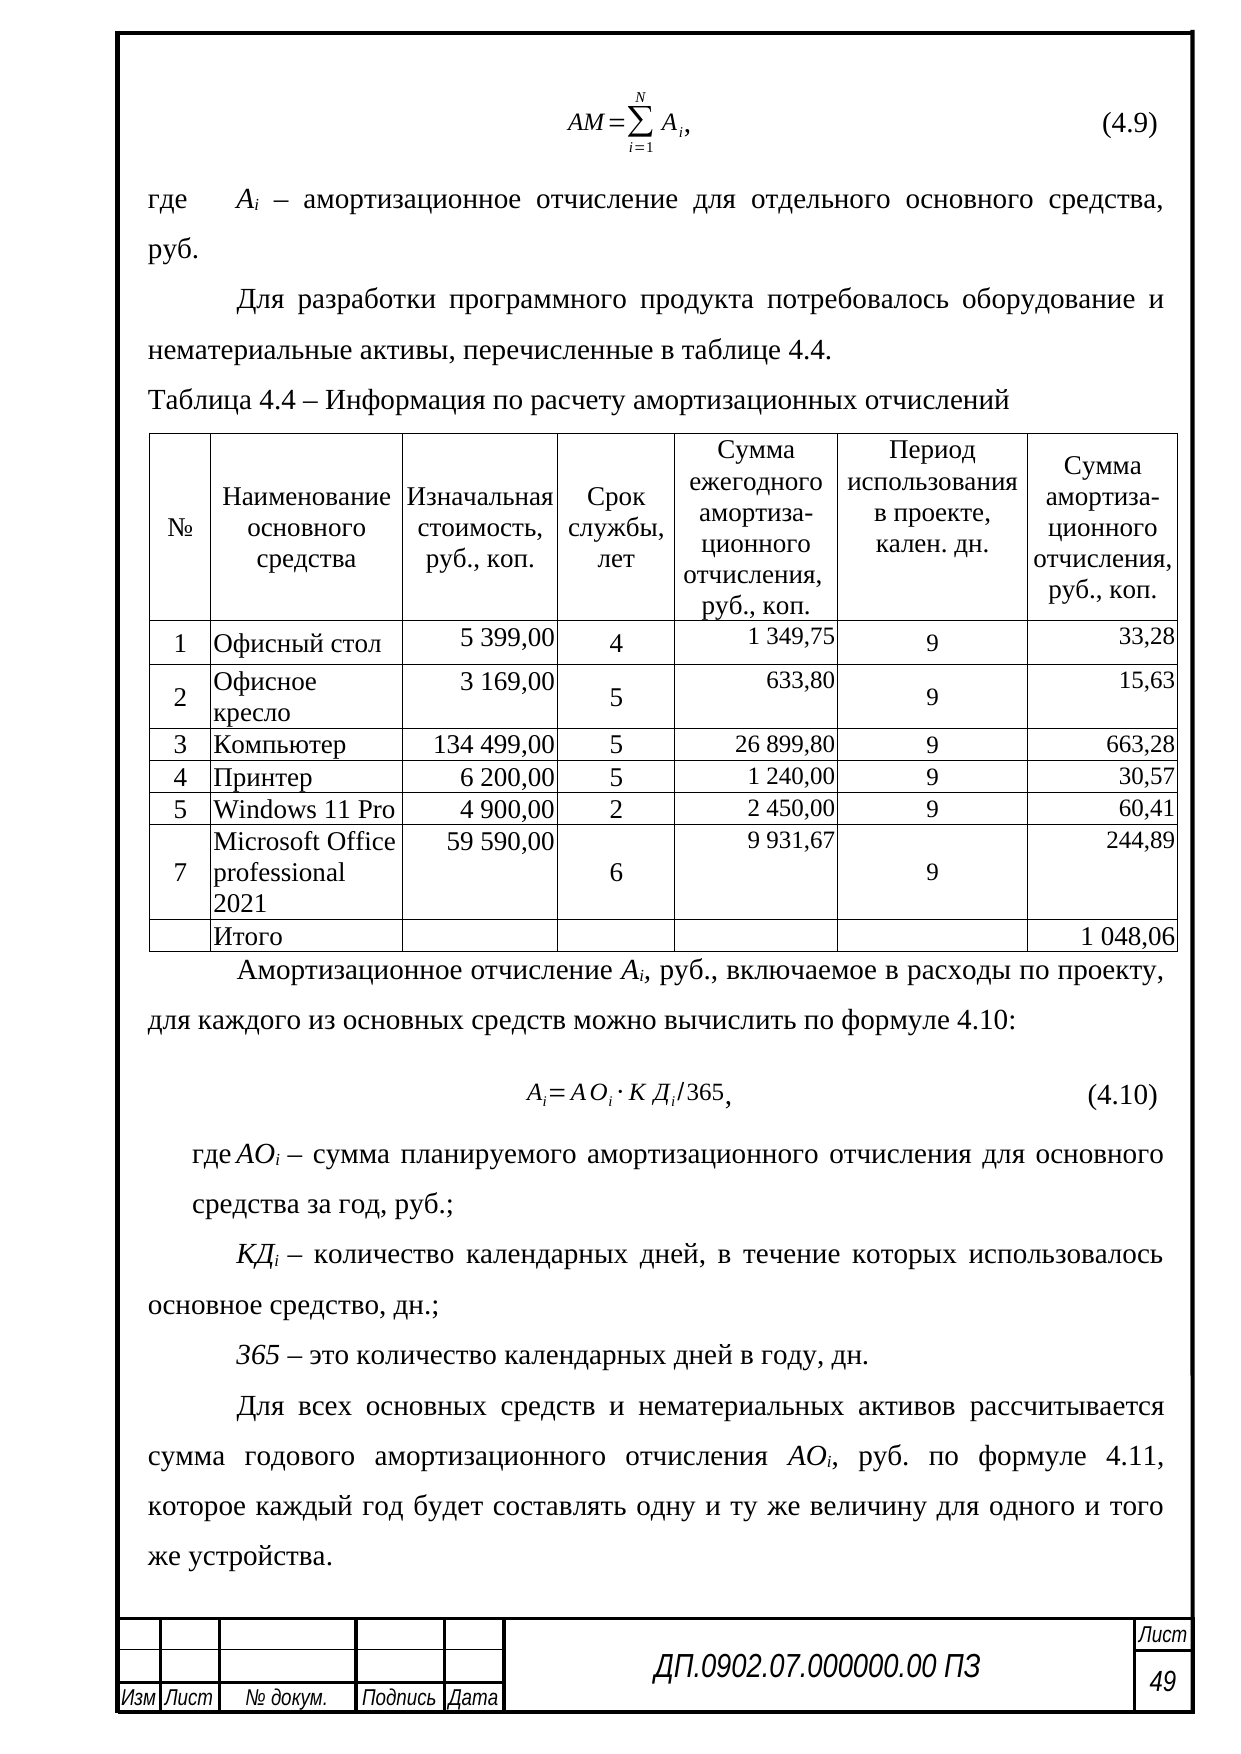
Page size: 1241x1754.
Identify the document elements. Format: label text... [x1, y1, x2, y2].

table_cell 2 [150, 665, 210, 728]
table_header № [150, 434, 210, 620]
table_cell 5 [558, 761, 674, 792]
table_cell 9 [838, 621, 1027, 664]
table_cell 5 [558, 665, 674, 728]
text , (4.9) [118, 89, 1194, 156]
table_cell Итого [211, 920, 402, 951]
table_cell 5 [558, 729, 674, 760]
table_cell 3 [150, 729, 210, 760]
text 365 – это количество календарных дней в году, дн. [148, 1337, 1164, 1371]
table_cell 9 [838, 793, 1027, 824]
text где Аi – амортизационное отчисление для отдельного основного средства, руб. [148, 181, 1164, 265]
text Таблица 4.4 – Информация по расчету амортизационных отчислений [148, 382, 1106, 416]
table_cell 4 [150, 761, 210, 792]
text Для разработки программного продукта потребовалось оборудование и нематериальные активы, перечисленные в таблице 4.4. [148, 282, 1164, 365]
table_cell 1 349,75 [675, 621, 837, 664]
text где АОi – сумма планируемого амортизационного отчисления для основного средства за год, руб.; [192, 1136, 1164, 1220]
table_cell 30,57 [1028, 761, 1177, 792]
table_cell 5 399,00 [403, 621, 557, 664]
table_cell 2 [558, 793, 674, 824]
table_cell 6 200,00 [403, 761, 557, 792]
table_cell 9 [838, 761, 1027, 792]
table_cell 9 [838, 665, 1027, 728]
table_cell 26 899,80 [675, 729, 837, 760]
text КДi – количество календарных дней, в течение которых использовалось основное средство, дн.; [148, 1237, 1164, 1321]
table_cell [403, 920, 557, 951]
table_cell 7 [150, 825, 210, 919]
table_cell 33,28 [1028, 621, 1177, 664]
table_cell 60,41 [1028, 793, 1177, 824]
table_cell 1 [150, 621, 210, 664]
table_cell 15,63 [1028, 665, 1177, 728]
table_cell 4 [558, 621, 674, 664]
table_cell 134 499,00 [403, 729, 557, 760]
table_cell 663,28 [1028, 729, 1177, 760]
table_cell 9 931,67 [675, 825, 837, 919]
text , (4.10) [118, 1077, 1194, 1111]
table_cell Офисное кресло [211, 665, 402, 728]
table_cell Компьютер [211, 729, 402, 760]
table_cell 59 590,00 [403, 825, 557, 919]
table_cell 6 [558, 825, 674, 919]
table_header Срок службы, лет [558, 434, 674, 620]
table_cell 5 [150, 793, 210, 824]
table_cell [838, 920, 1027, 951]
table_header Наименование основного средства [211, 434, 402, 620]
table_cell 633,80 [675, 665, 837, 728]
table_cell Принтер [211, 761, 402, 792]
table_cell 9 [838, 825, 1027, 919]
table_cell 3 169,00 [403, 665, 557, 728]
table_cell 1 240,00 [675, 761, 837, 792]
table_cell [675, 920, 837, 951]
table_cell Офисный стол [211, 621, 402, 664]
text Амортизационное отчисление Аi, руб., включаемое в расходы по проекту, для каждого из основных средств можно вычислить по формуле 4.10: [148, 952, 1164, 1036]
table_cell 244,89 [1028, 825, 1177, 919]
table_cell 4 900,00 [403, 793, 557, 824]
table_cell 1 048,06 [1028, 920, 1177, 951]
table_header Сумма ежегодного амортиза-ционного отчисления, руб., коп. [675, 434, 837, 620]
table_cell [558, 920, 674, 951]
table_header Период использования в проекте, кален. дн. [838, 434, 1027, 620]
table_cell Windows 11 Pro [211, 793, 402, 824]
table_header Сумма амортиза-ционного отчисления, руб., коп. [1028, 434, 1177, 620]
text Для всех основных средств и нематериальных активов рассчитывается сумма годового амортизационного отчисления АОi, руб. по формуле 4.11, которое каждый год будет составлять одну и ту же величину для одного и того же устройства. [148, 1388, 1164, 1572]
table_cell 9 [838, 729, 1027, 760]
table_cell [150, 920, 210, 951]
table_header Изначальная стоимость, руб., коп. [403, 434, 557, 620]
table_cell 2 450,00 [675, 793, 837, 824]
table_cell Microsoft Office professional 2021 [211, 825, 402, 919]
